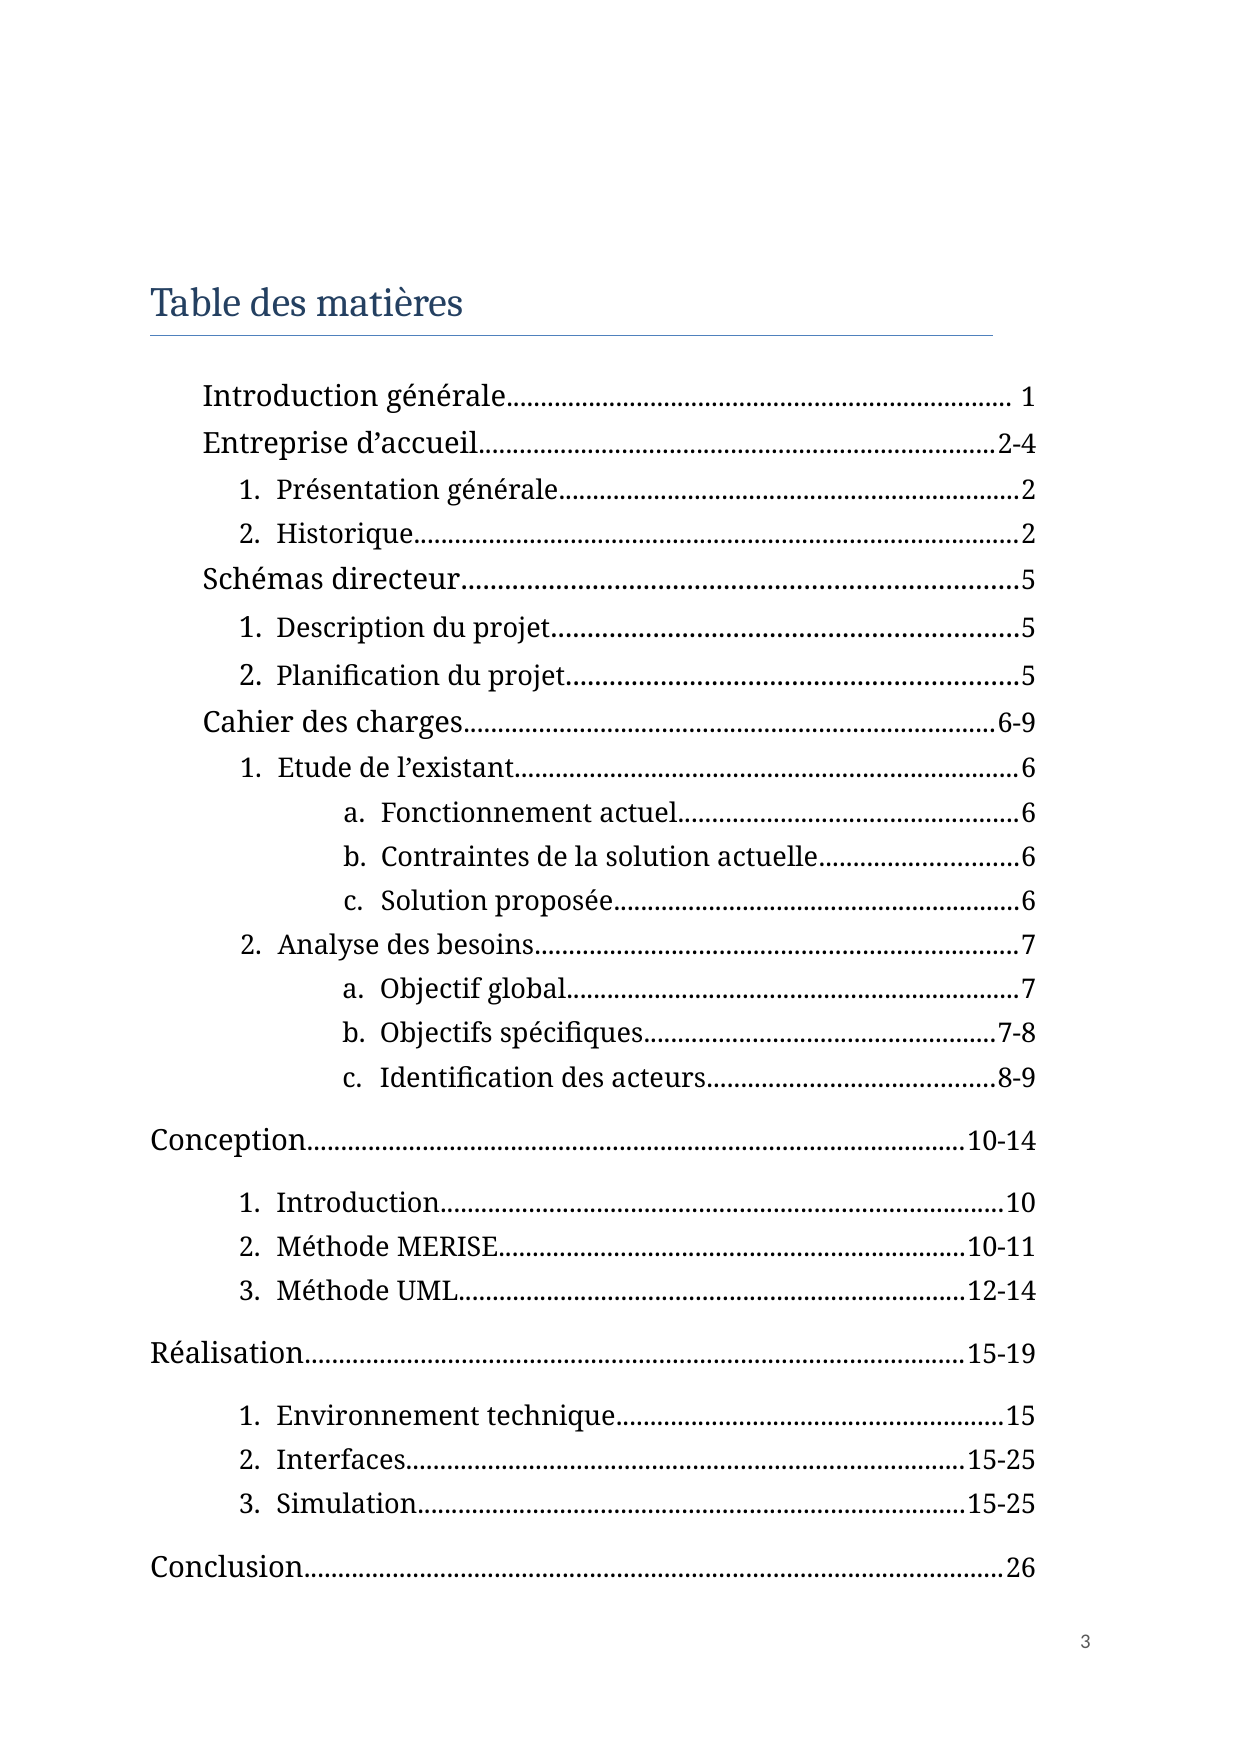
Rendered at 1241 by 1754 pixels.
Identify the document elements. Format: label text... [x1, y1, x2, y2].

list Introduction générale 1 [202, 375, 1090, 415]
list Solution proposée 6 [343, 881, 1090, 918]
text Conclusion 26 [150, 1546, 1090, 1586]
list Simulation 15-25 [239, 1485, 1090, 1522]
list Méthode UML 12-14 [239, 1272, 1090, 1308]
list Méthode MERISE 10-11 [239, 1227, 1090, 1264]
list Interfaces 15-25 [239, 1441, 1090, 1478]
text Réalisation 15-19 [150, 1332, 1090, 1372]
list Schémas directeur 5 [202, 558, 1090, 598]
list Environnement technique 15 [239, 1397, 1090, 1433]
list Historique 2 [239, 514, 1090, 551]
list Présentation générale 2 [239, 470, 1090, 507]
list Contraintes de la solution actuelle 6 [343, 837, 1090, 874]
list Objectif global 7 [342, 970, 1090, 1007]
list Entreprise d’accueil 2-4 [202, 423, 1090, 462]
list Objectifs spécifiques 7-8 [342, 1014, 1090, 1051]
list Analyse des besoins 7 [240, 926, 1090, 962]
list Fonctionnement actuel 6 [343, 793, 1090, 830]
text Table des matières [150, 279, 993, 335]
list Introduction 10 [239, 1183, 1090, 1220]
list Cahier des charges 6-9 [202, 701, 1090, 741]
list Description du projet 5 [239, 606, 1090, 646]
list Planification du projet 5 [239, 654, 1090, 693]
list Etude de l’existant 6 [240, 749, 1090, 786]
text Conception 10-14 [150, 1119, 1090, 1159]
list Identification des acteurs 8-9 [342, 1058, 1090, 1095]
